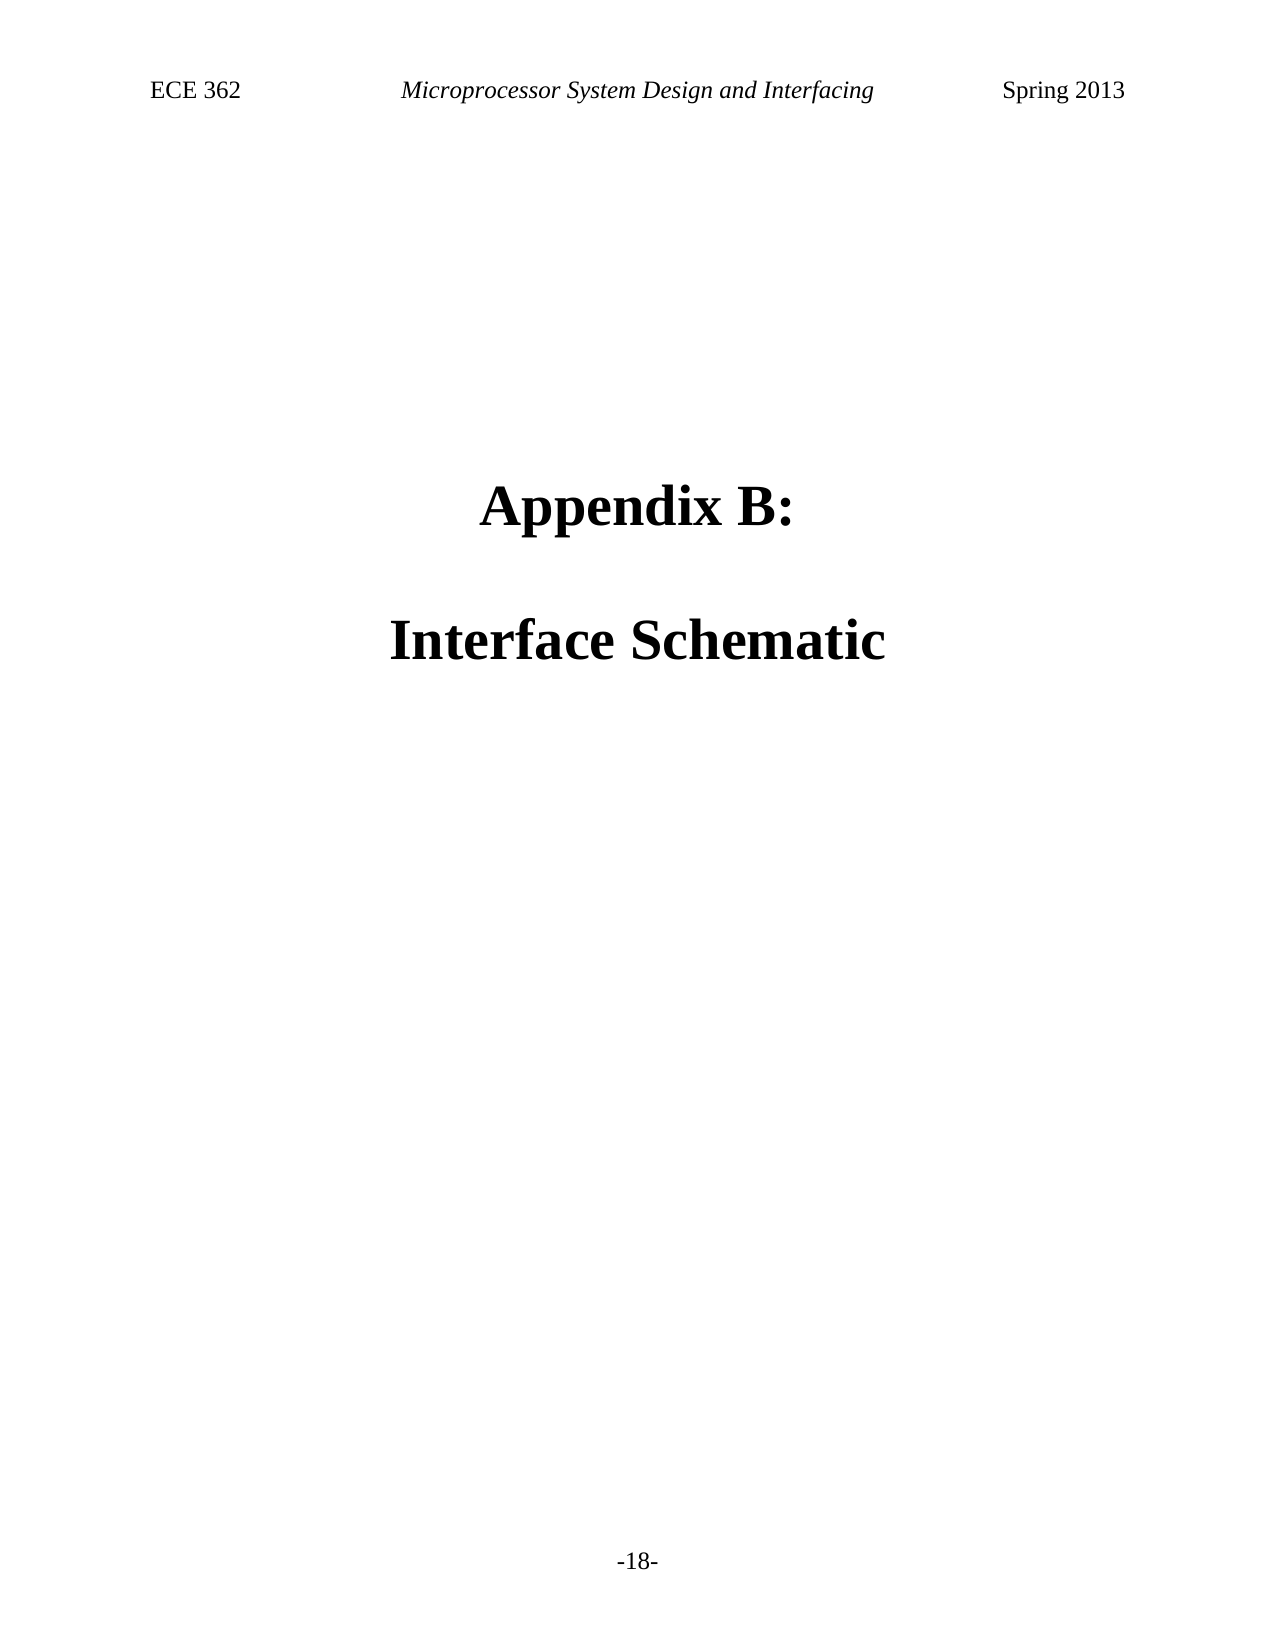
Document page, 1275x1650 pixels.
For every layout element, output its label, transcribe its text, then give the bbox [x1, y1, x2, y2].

text Interface Schematic [150, 604, 1125, 672]
text Appendix B: [150, 470, 1125, 537]
